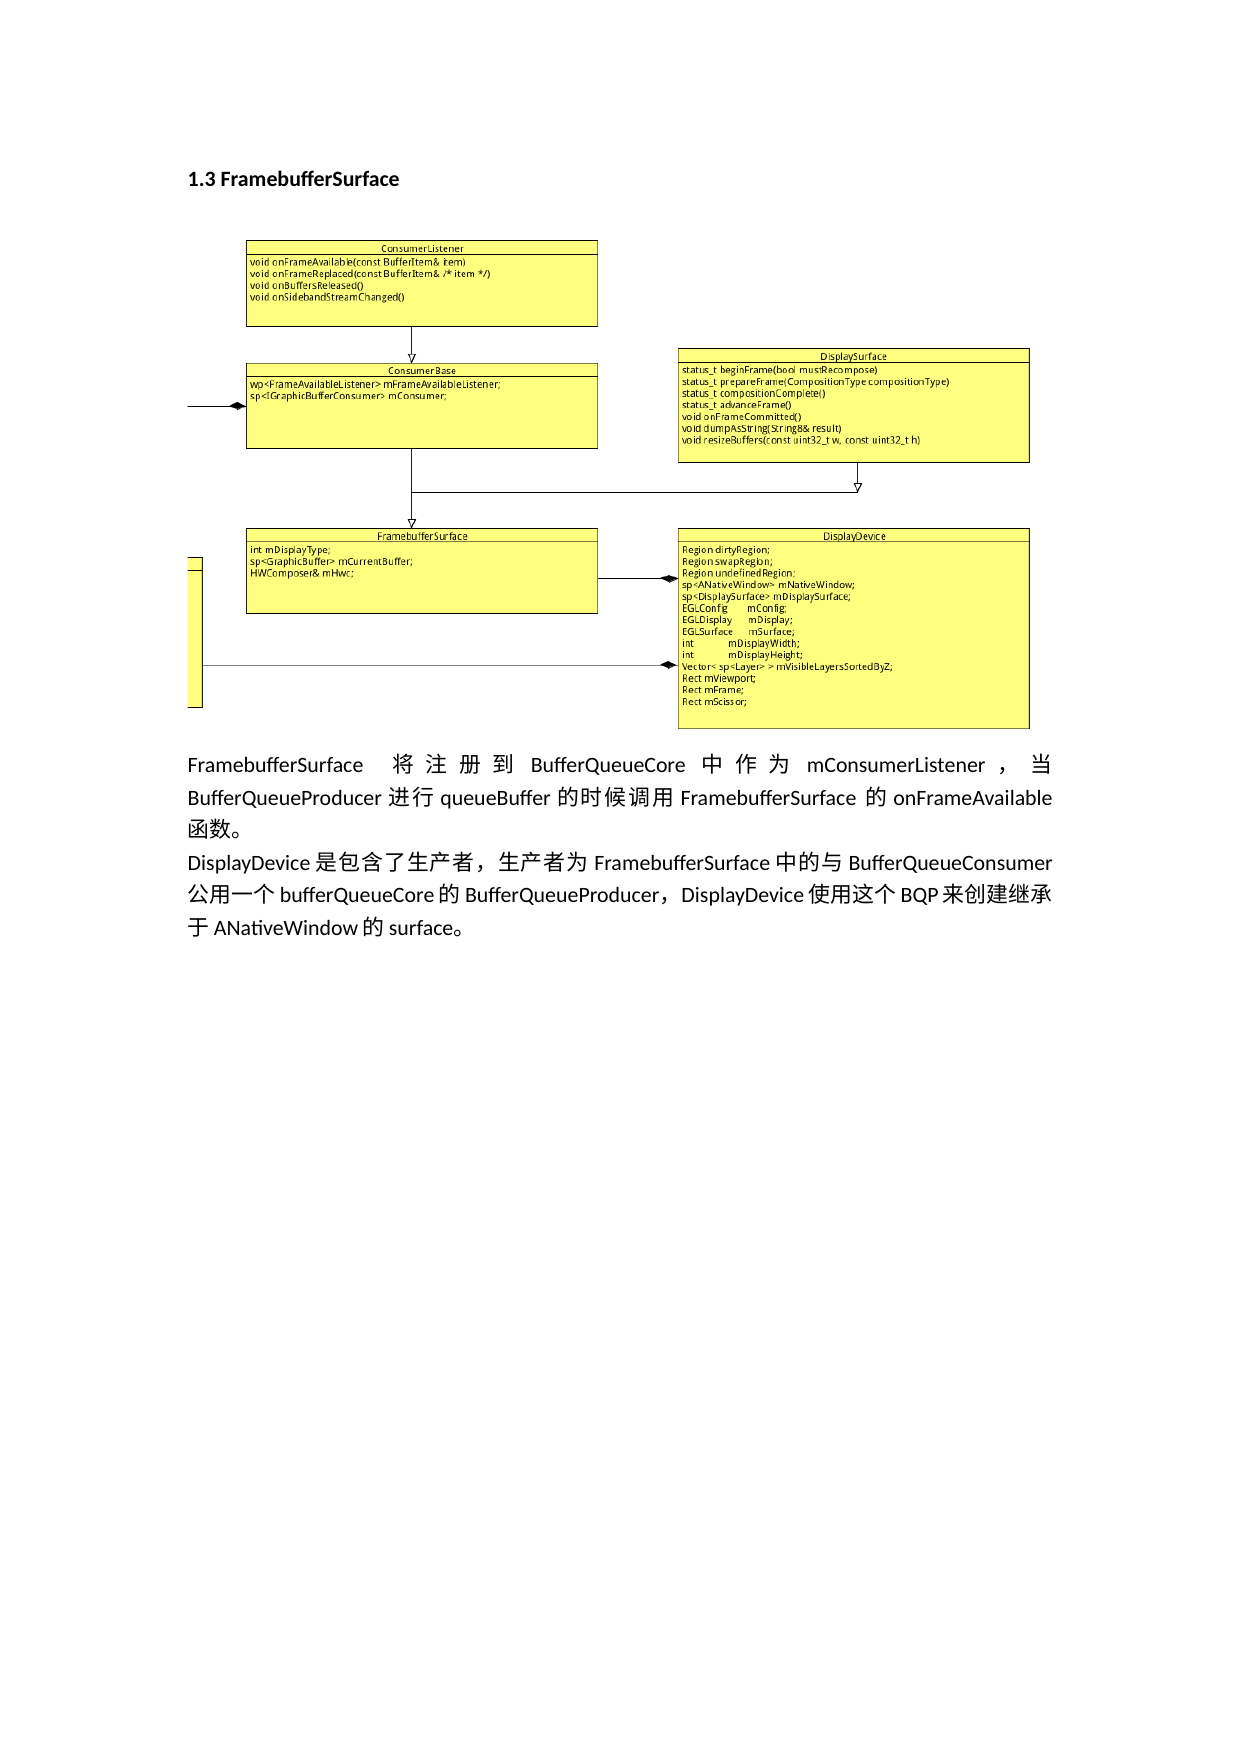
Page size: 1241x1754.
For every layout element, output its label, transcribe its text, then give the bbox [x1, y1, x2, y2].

list DisplayDevice是包含了生产者，生产者为FramebufferSurface中的与BufferQueueConsumer公用一个bufferQueueCore的BufferQueueProducer，DisplayDevice使用这个BQP来创建继承于ANativeWindow的surface。 [187, 844, 1053, 942]
list 1.3 FramebufferSurface [187, 162, 1053, 194]
picture [187, 194, 1053, 746]
list FramebufferSurface 将注册到BufferQueueCore中作为mConsumerListener，当BufferQueueProducer进行queueBuffer的时候调用FramebufferSurface 的onFrameAvailable函数。 [187, 747, 1053, 844]
